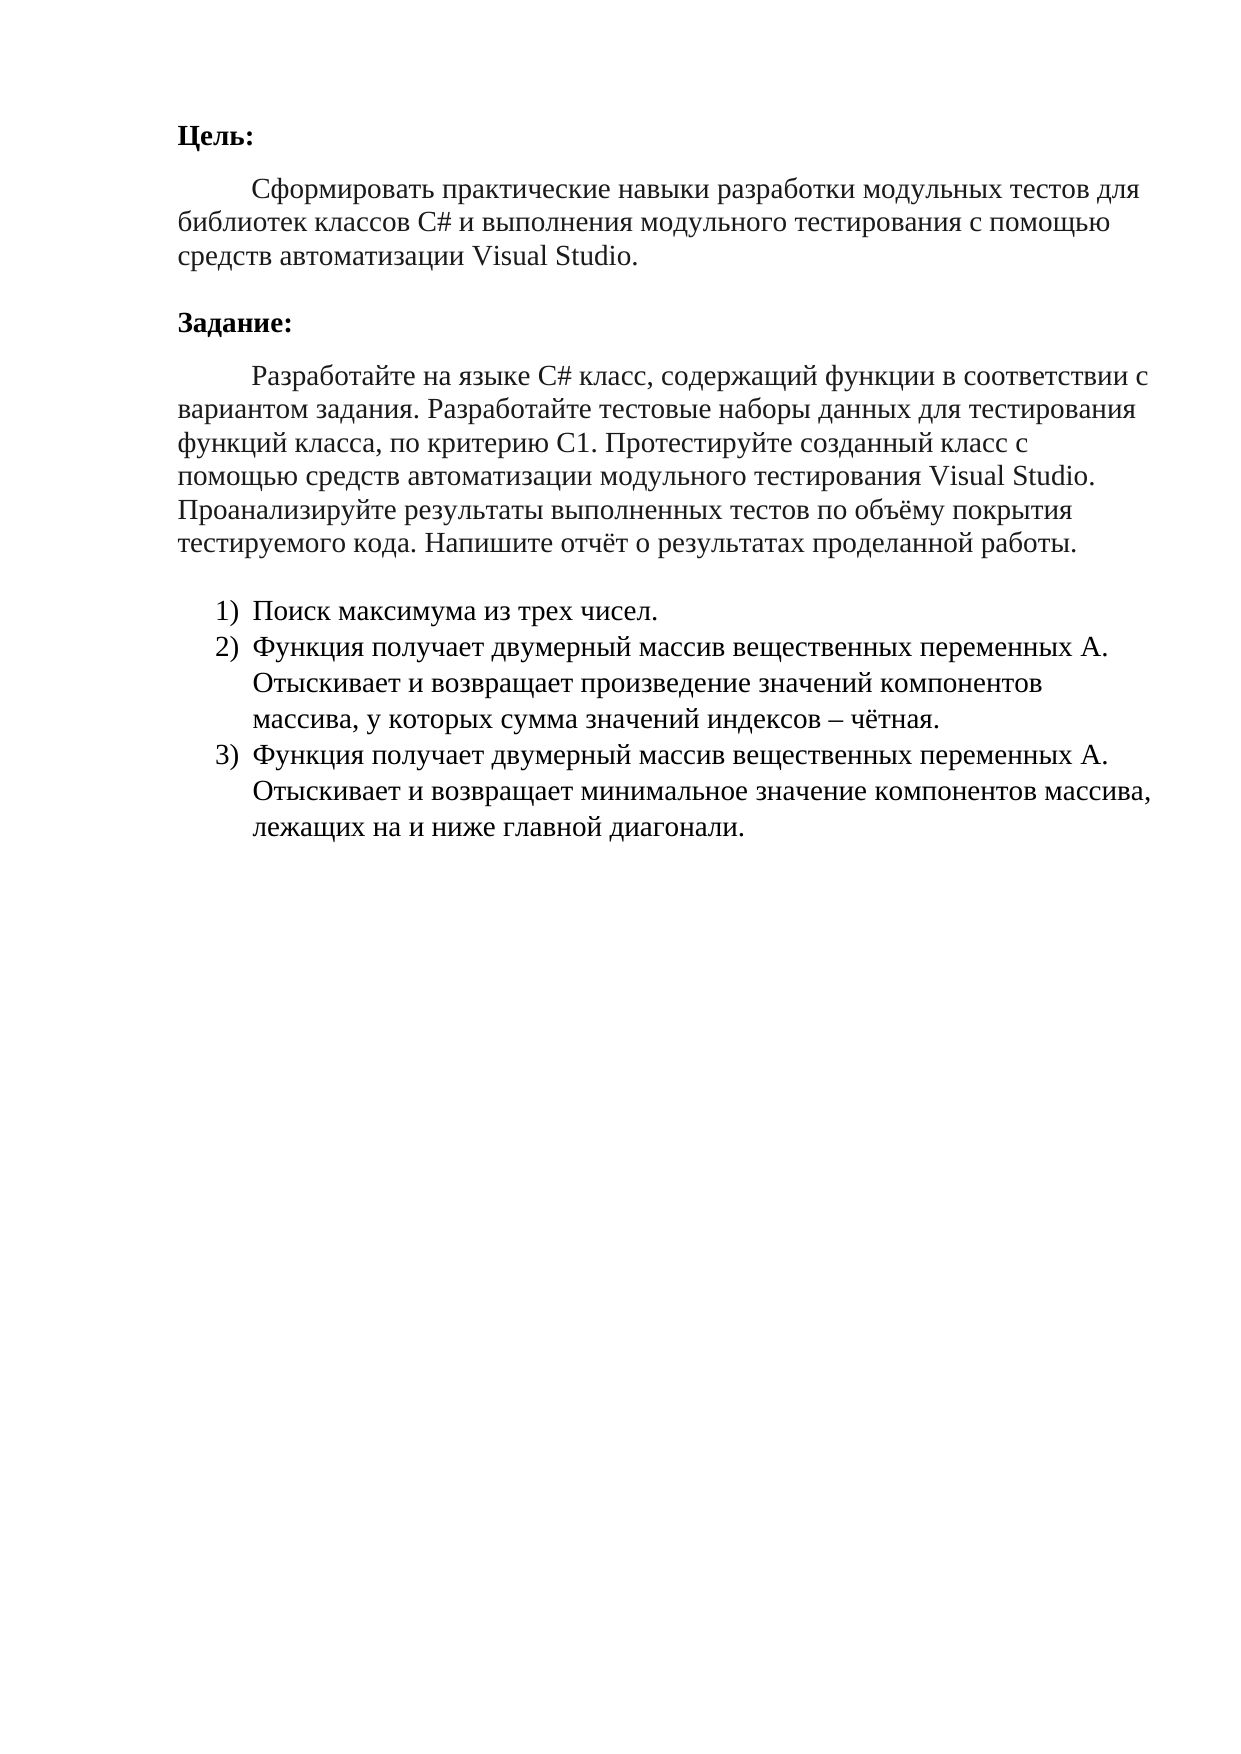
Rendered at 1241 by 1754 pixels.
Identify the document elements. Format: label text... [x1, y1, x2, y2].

list Функция получает двумерный массив вещественных переменных A. Отыскивает и возвращает минимальное значение компонентов массива, лежащих на и ниже главной диагонали. [215, 737, 1152, 843]
text Задание: [177, 305, 1152, 339]
list Функция получает двумерный массив вещественных переменных A. Отыскивает и возвращает произведение значений компонентов массива, у которых сумма значений индексов – чётная. [215, 629, 1152, 735]
text библиотек классов C# и выполнения модульного тестирования с помощью средств автоматизации Visual Studio. [177, 204, 1152, 272]
list Поиск максимума из трех чисел. [215, 593, 1152, 626]
text Сформировать практические навыки разработки модульных тестов для [177, 171, 1152, 204]
text Разработайте на языке С# класс, содержащий функции в соответствии с вариантом задания. Разработайте тестовые наборы данных для тестирования функций класса, по критерию С1. Протестируйте созданный класс с помощью средств автоматизации модульного тестирования Visual Studio. Проанализируйте результаты выполненных тестов по объёму покрытия тестируемого кода. Напишите отчёт о результатах проделанной работы. [177, 358, 1152, 559]
text Цель: [177, 118, 1152, 152]
